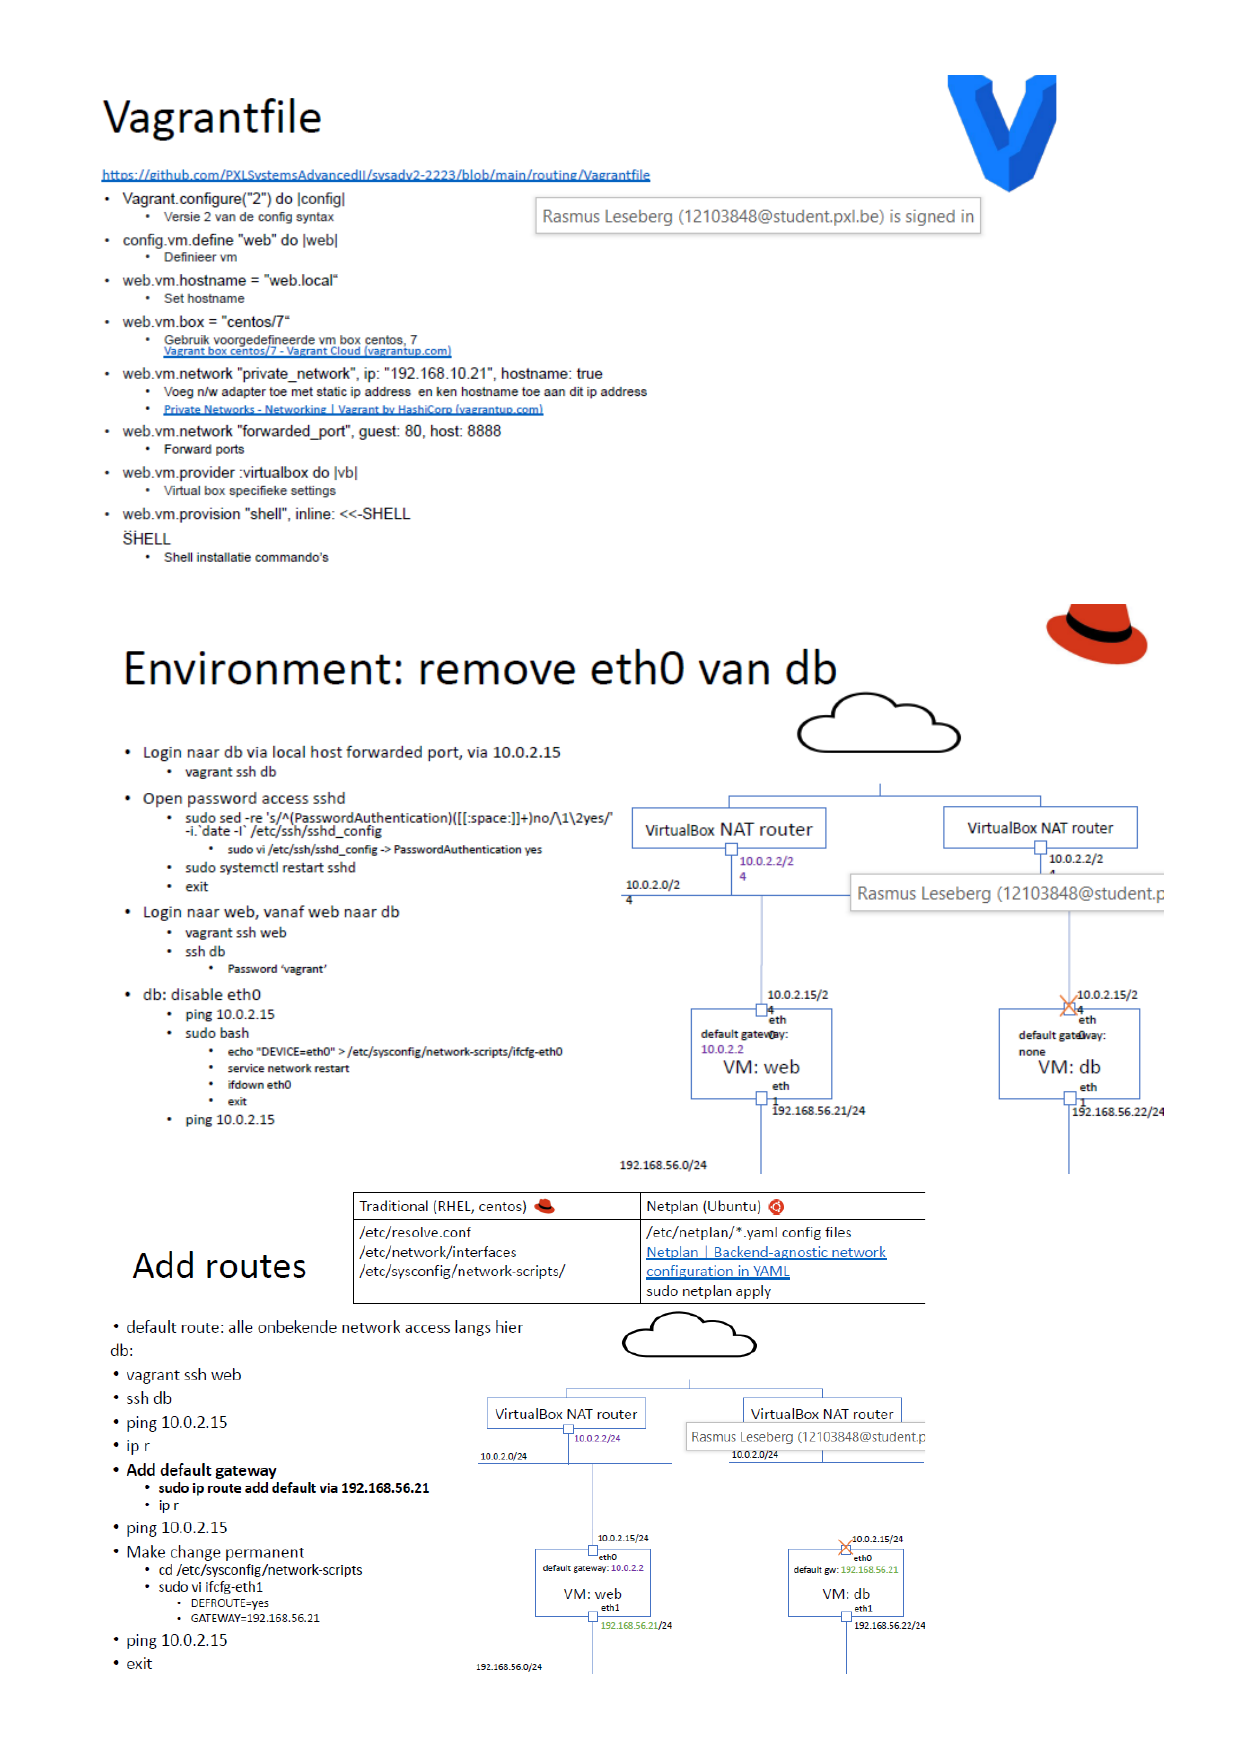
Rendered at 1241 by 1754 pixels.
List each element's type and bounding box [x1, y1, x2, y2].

picture [75, 1192, 926, 1674]
picture [75, 75, 1057, 586]
picture [75, 604, 1164, 1174]
